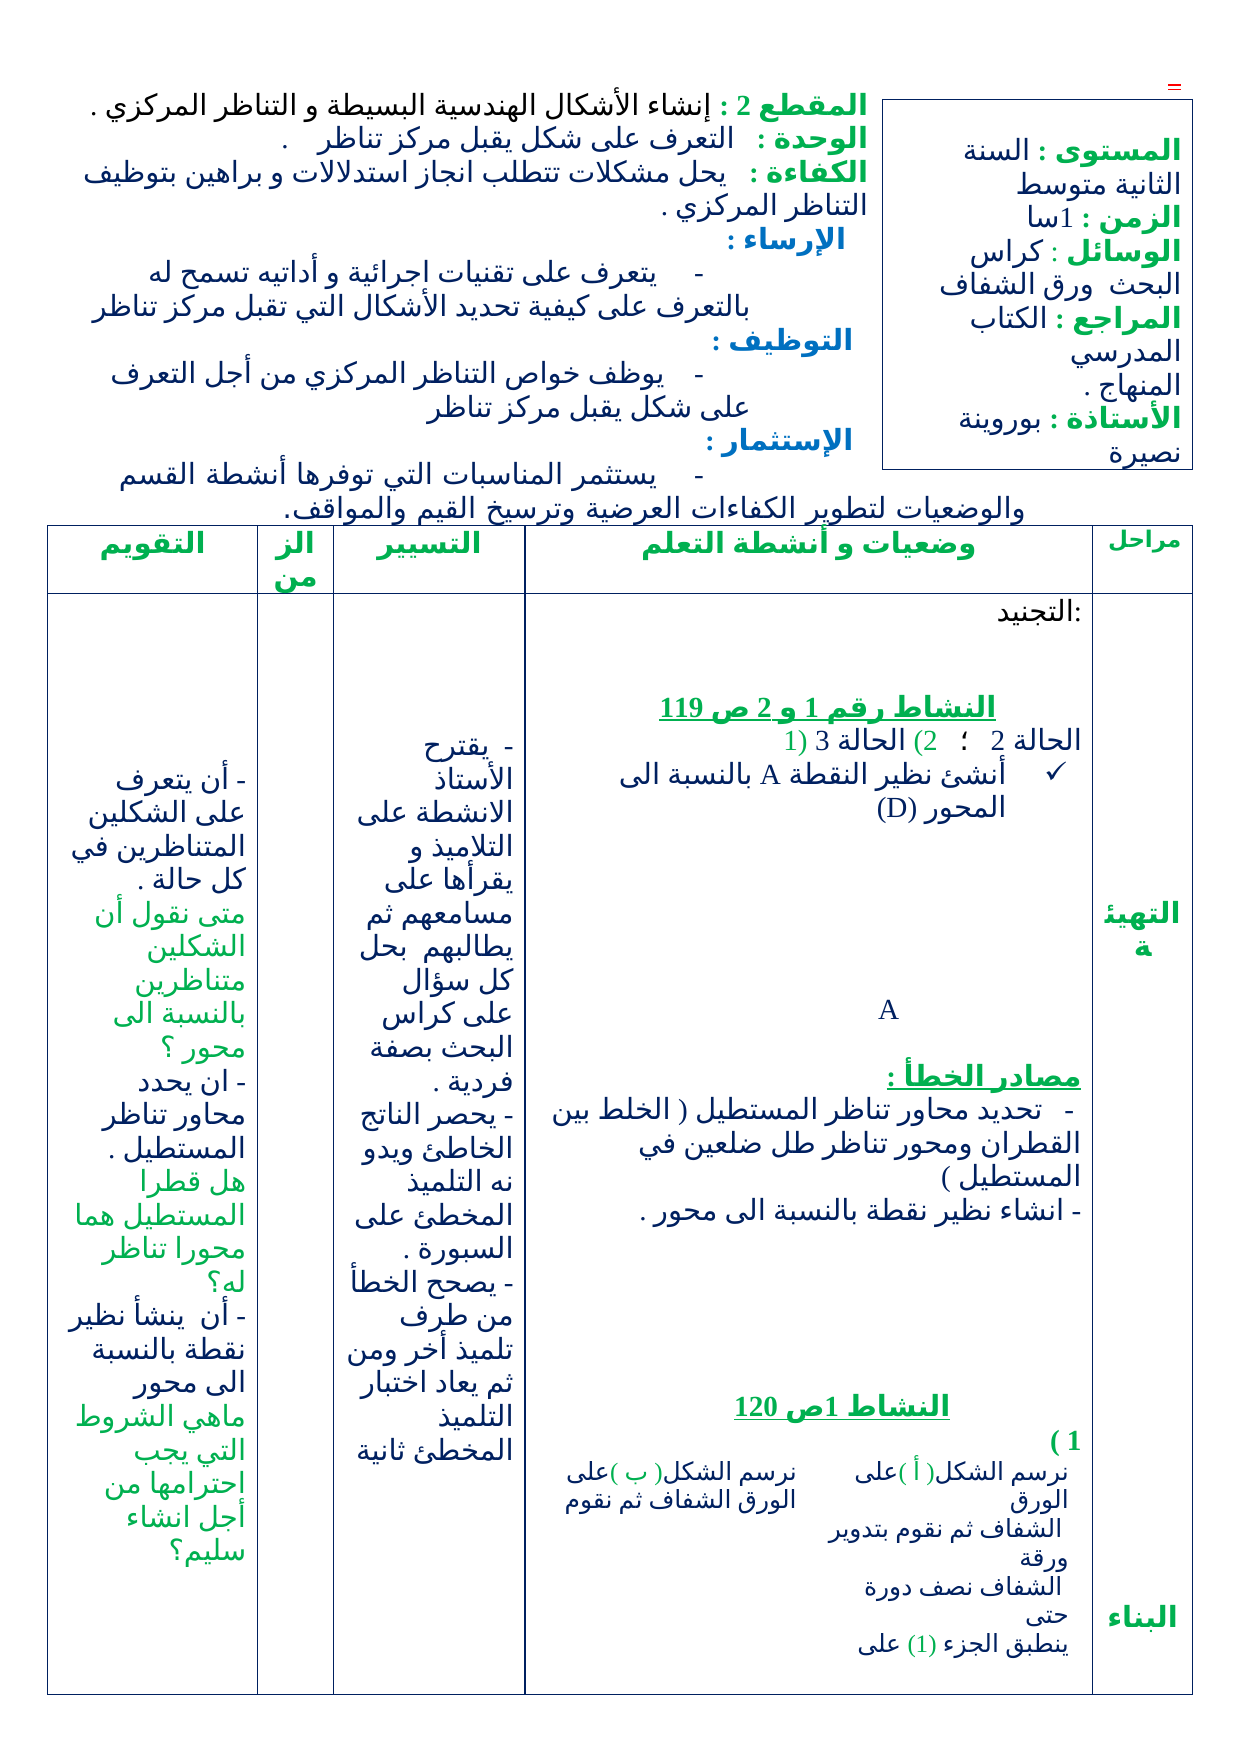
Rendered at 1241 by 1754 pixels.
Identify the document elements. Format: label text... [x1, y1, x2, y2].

text المقطع 2 : إنشاء الأشكال الهندسية البسيطة و التناظر المركزي . [59, 88, 1181, 121]
list يستثمر المناسبات التي توفرها أنشطة القسم والوضعيات لتطوير الكفاءات العرضية وترسيخ القيم والمواقف. [59, 457, 1064, 525]
table_header وضعيات و أنشطة التعلم [526, 526, 1092, 593]
table_header مراحل [1093, 526, 1192, 593]
list يوظف خواص التناظر المركزي من أجل التعرف على شكل يقبل مركز تناظر [59, 356, 882, 423]
list يتعرف على تقنيات اجرائية و أداتيه تسمح له بالتعرف على كيفية تحديد الأشكال التي تقبل مركز تناظر [59, 256, 882, 323]
text الوحدة : التعرف على شكل يقبل مركز تناظر . [59, 121, 882, 155]
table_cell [1093, 594, 1192, 1694]
text الإرساء : [59, 222, 882, 256]
table_header التقويم [48, 526, 257, 593]
table_cell [258, 594, 333, 1694]
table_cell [48, 594, 257, 1694]
table_header التسيير [334, 526, 524, 593]
text الإستثمار : [59, 423, 882, 457]
table_header الزمن [258, 526, 333, 593]
text التوظيف : [59, 323, 882, 356]
text الكفاءة : يحل مشكلات تتطلب انجاز استدلالات و براهين بتوظيف التناظر المركزي . [59, 155, 882, 222]
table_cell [526, 594, 1092, 1694]
table_header المستوى : السنة الثانية متوسط الزمن : 1سا الوسائل : كراس البحث ورق الشفاف المراجع : الكتاب المدرسي المنهاج . الأستاذة : بوروينة نصيرة [883, 100, 1192, 469]
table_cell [334, 594, 524, 1694]
